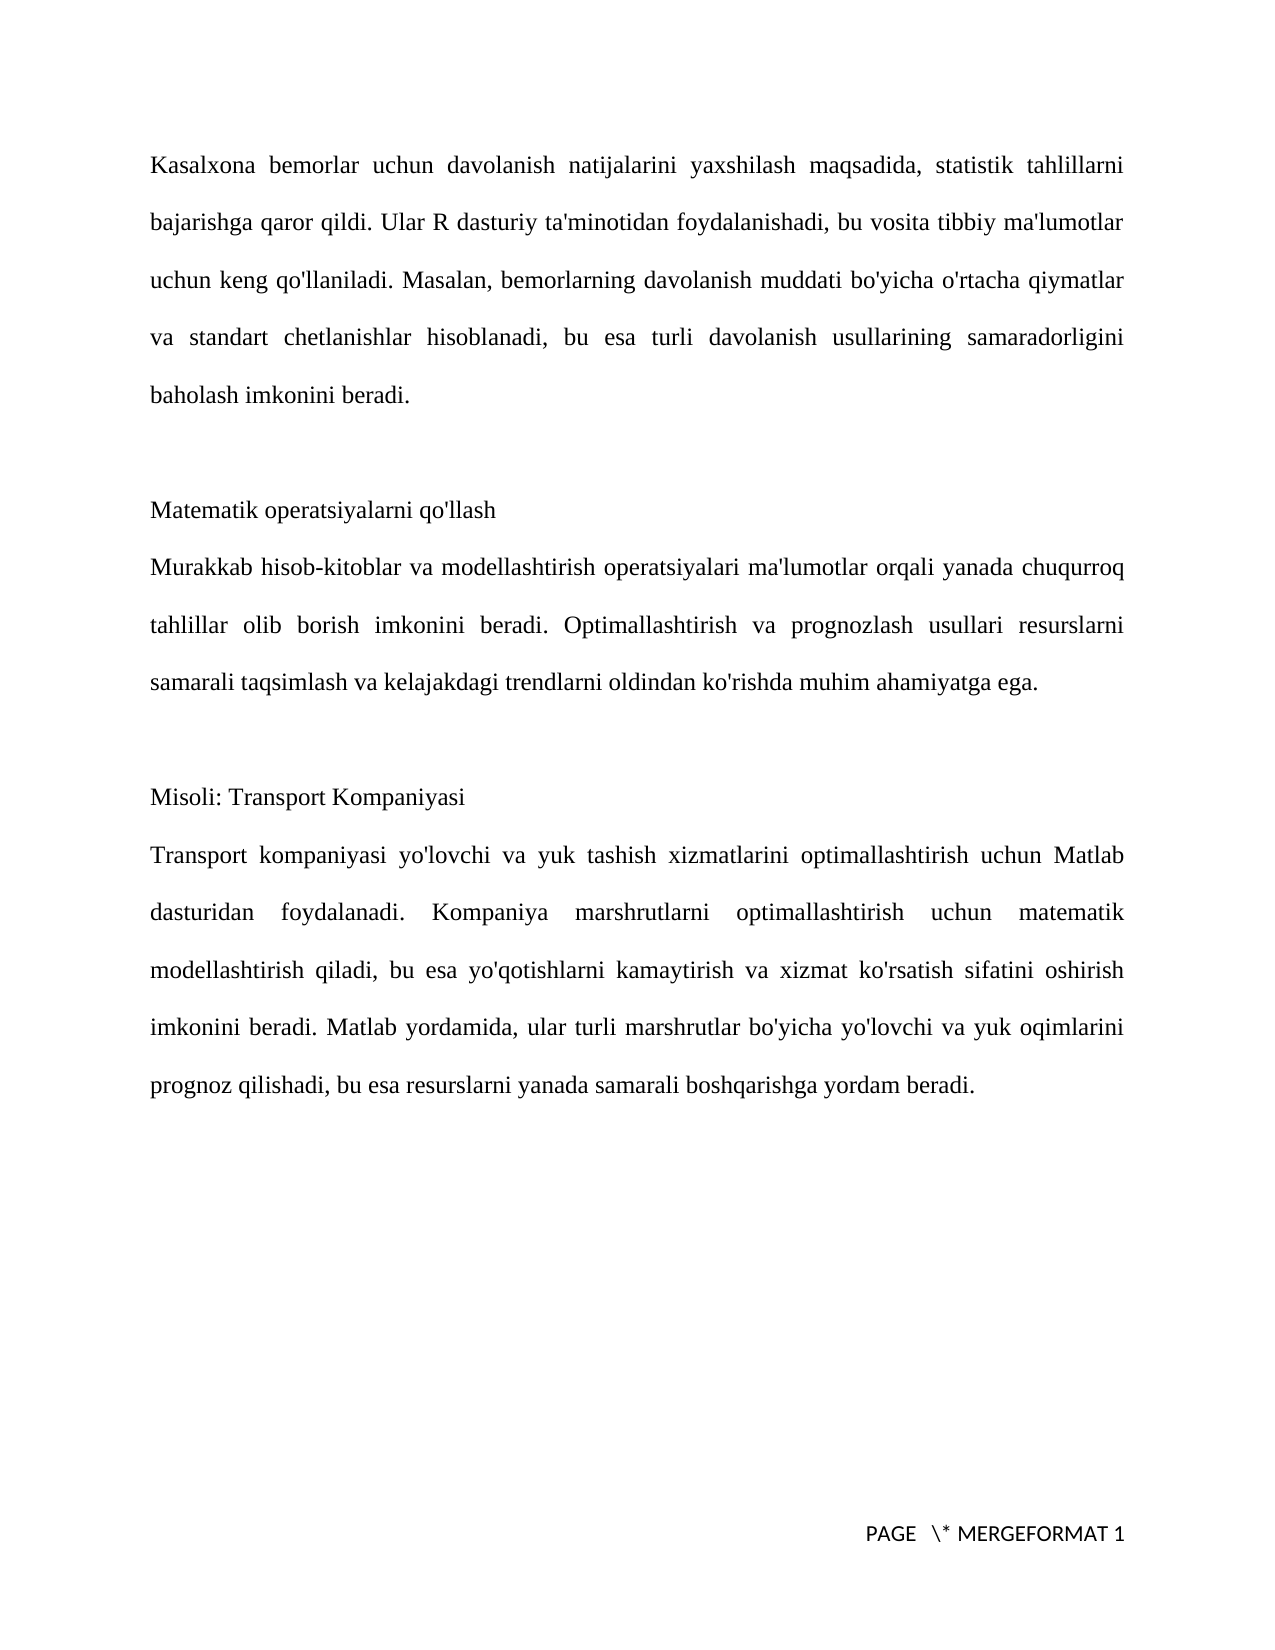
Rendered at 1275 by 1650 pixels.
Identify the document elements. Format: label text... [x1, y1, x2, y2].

text Murakkab hisob-kitoblar va modellashtirish operatsiyalari ma'lumotlar orqali yanada chuqurroq tahlillar olib borish imkonini beradi. Optimallashtirish va prognozlash usullari resurslarni samarali taqsimlash va kelajakdagi trendlarni oldindan ko'rishda muhim ahamiyatga ega. [150, 552, 1125, 696]
text Misoli: Transport Kompaniyasi [150, 782, 1125, 811]
text Matematik operatsiyalarni qo'llash [150, 495, 1125, 524]
text Transport kompaniyasi yo'lovchi va yuk tashish xizmatlarini optimallashtirish uchun Matlab dasturidan foydalanadi. Kompaniya marshrutlarni optimallashtirish uchun matematik modellashtirish qiladi, bu esa yo'qotishlarni kamaytirish va xizmat ko'rsatish sifatini oshirish imkonini beradi. Matlab yordamida, ular turli marshrutlar bo'yicha yo'lovchi va yuk oqimlarini prognoz qilishadi, bu esa resurslarni yanada samarali boshqarishga yordam beradi. [150, 840, 1125, 1099]
text Kasalxona bemorlar uchun davolanish natijalarini yaxshilash maqsadida, statistik tahlillarni bajarishga qaror qildi. Ular R dasturiy ta'minotidan foydalanishadi, bu vosita tibbiy ma'lumotlar uchun keng qo'llaniladi. Masalan, bemorlarning davolanish muddati bo'yicha o'rtacha qiymatlar va standart chetlanishlar hisoblanadi, bu esa turli davolanish usullarining samaradorligini baholash imkonini beradi. [150, 150, 1125, 409]
